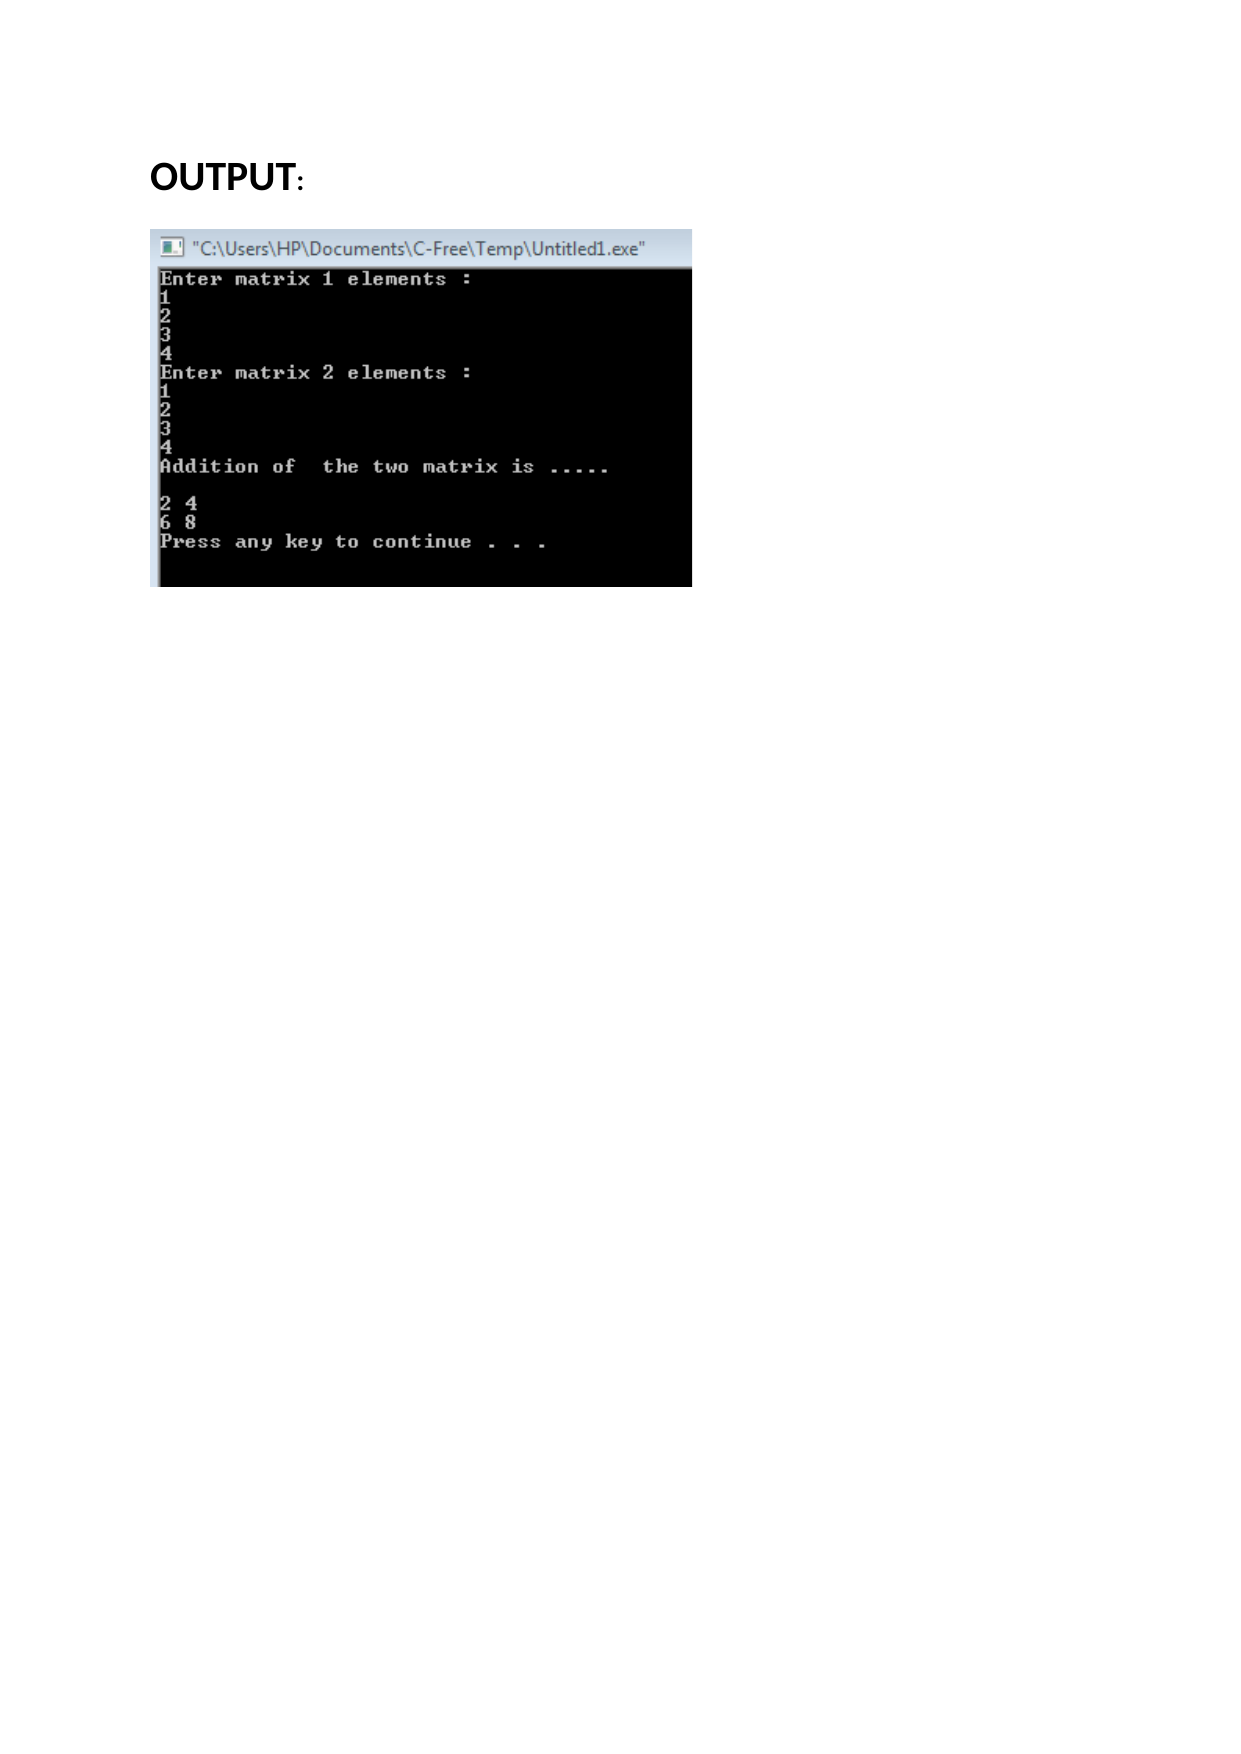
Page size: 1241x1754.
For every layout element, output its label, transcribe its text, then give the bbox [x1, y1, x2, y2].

picture [150, 229, 693, 587]
text OUTPUT: [150, 150, 1090, 201]
